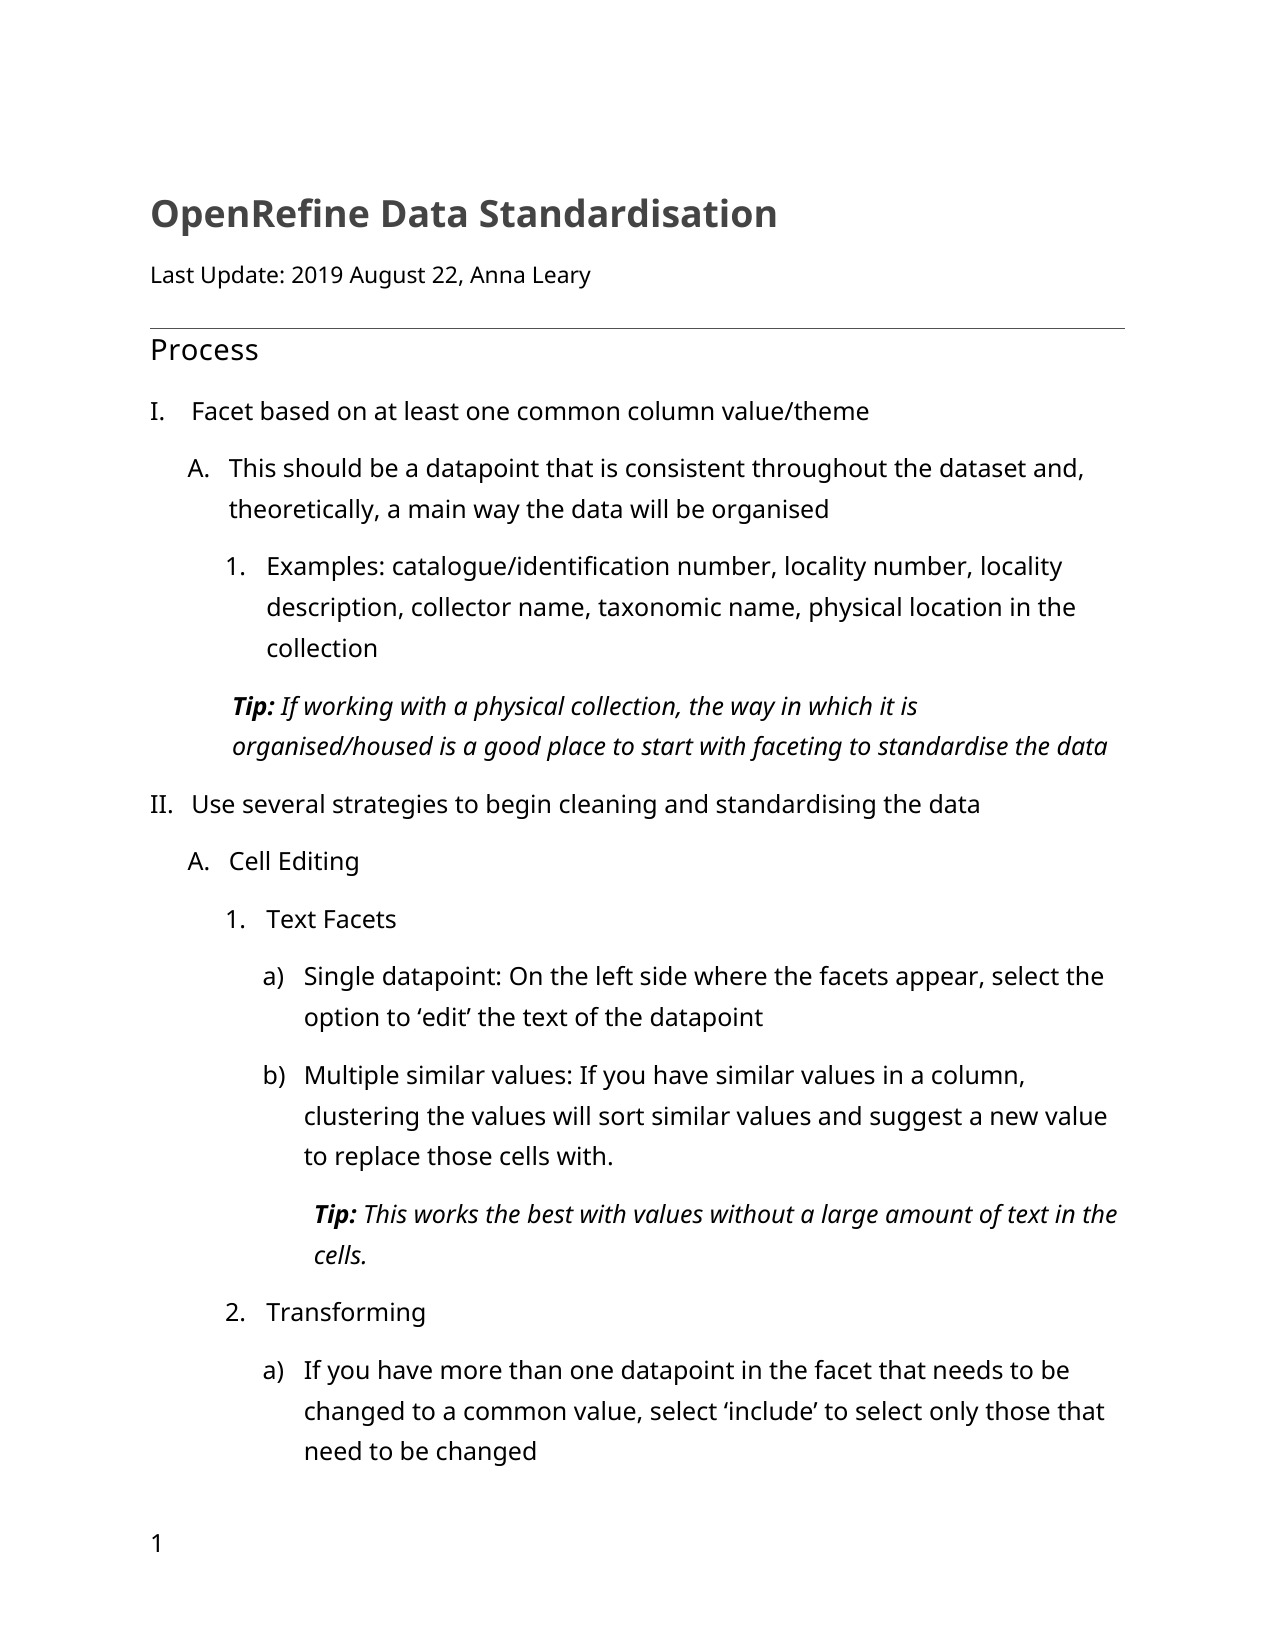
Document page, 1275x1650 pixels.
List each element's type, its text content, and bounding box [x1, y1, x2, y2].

list This should be a datapoint that is consistent throughout the dataset and, theoretically, a main way the data will be organised [187, 451, 1125, 526]
list Examples: catalogue/identification number, locality number, locality description, collector name, taxonomic name, physical location in the collection [225, 549, 1125, 665]
list Single datapoint: On the left side where the facets appear, select the option to ‘edit’ the text of the datapoint [262, 959, 1125, 1034]
text Process [150, 329, 1125, 369]
list Use several strategies to begin cleaning and standardising the data [150, 787, 1125, 821]
list Cell Editing [187, 844, 1125, 878]
text Tip: This works the best with values without a large amount of text in the cells. [314, 1197, 1125, 1271]
list Multiple similar values: If you have similar values in a column, clustering the values will sort similar values and suggest a new value to replace those cells with. [262, 1057, 1125, 1173]
list Facet based on at least one common column value/theme [150, 393, 1125, 427]
text Tip: If working with a physical collection, the way in which it is organised/housed is a good place to start with faceting to standardise the data [232, 688, 1125, 763]
list If you have more than one datapoint in the facet that needs to be changed to a common value, select ‘include’ to select only those that need to be changed [262, 1352, 1125, 1468]
title OpenRefine Data Standardisation [150, 187, 1125, 238]
list Transforming [225, 1295, 1125, 1329]
text Last Update: 2019 August 22, Anna Leary [150, 259, 1125, 290]
list Text Facets [225, 902, 1125, 936]
